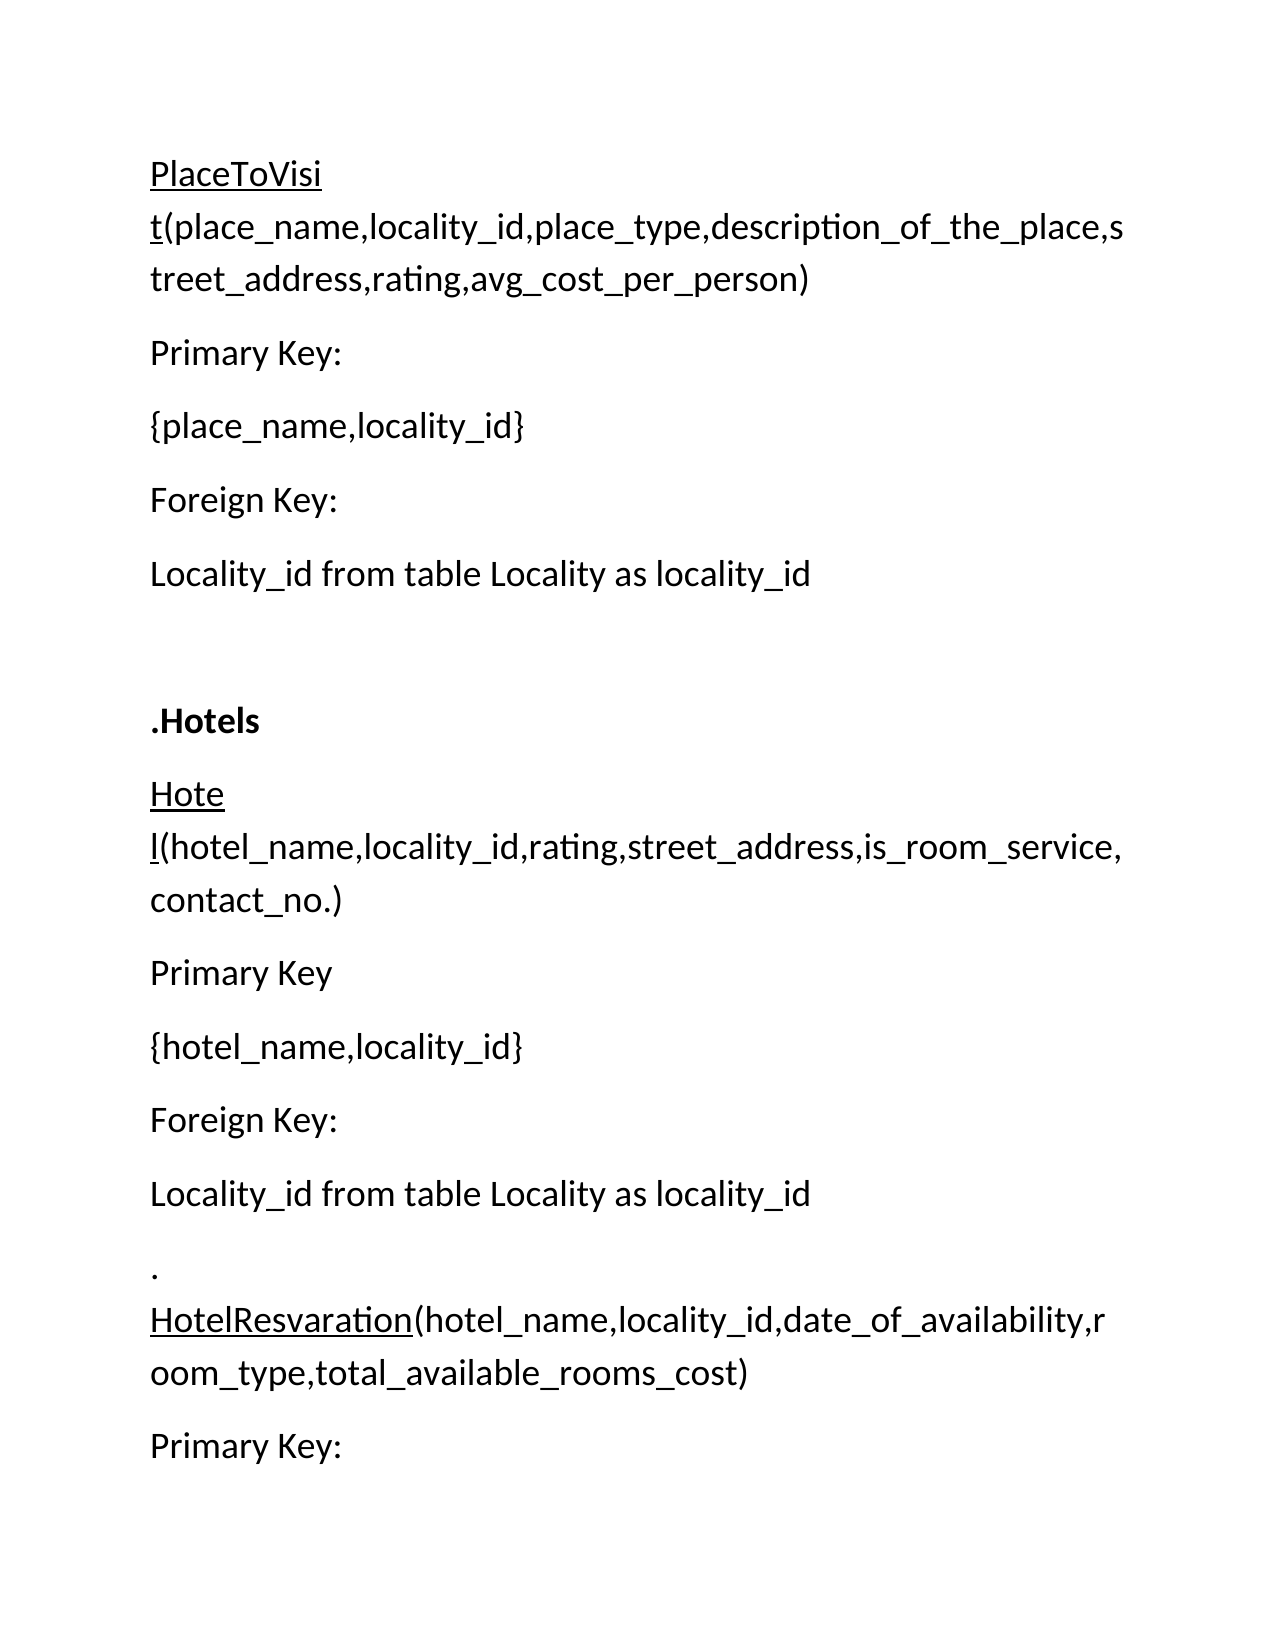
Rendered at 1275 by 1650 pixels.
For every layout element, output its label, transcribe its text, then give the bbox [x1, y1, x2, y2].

text Primary Key: [150, 329, 1125, 375]
text Foreign Key: [150, 1096, 1125, 1142]
text .HotelResvaration(hotel_name,locality_id,date_of_availability,room_type,total_available_rooms_cost) [150, 1243, 1125, 1394]
text {place_name,locality_id} [150, 402, 1125, 448]
text {hotel_name,locality_id} [150, 1023, 1125, 1068]
text Locality_id from table Locality as locality_id [150, 549, 1125, 595]
text Primary Key: [150, 1422, 1125, 1468]
text PlaceToVisit(place_name,locality_id,place_type,description_of_the_place,street_address,rating,avg_cost_per_person) [150, 150, 1125, 301]
text .Hotels [150, 697, 1125, 742]
text Locality_id from table Locality as locality_id [150, 1170, 1125, 1216]
text Hotel(hotel_name,locality_id,rating,street_address,is_room_service,contact_no.) [150, 770, 1125, 921]
text Primary Key [150, 949, 1125, 995]
text Foreign Key: [150, 476, 1125, 522]
